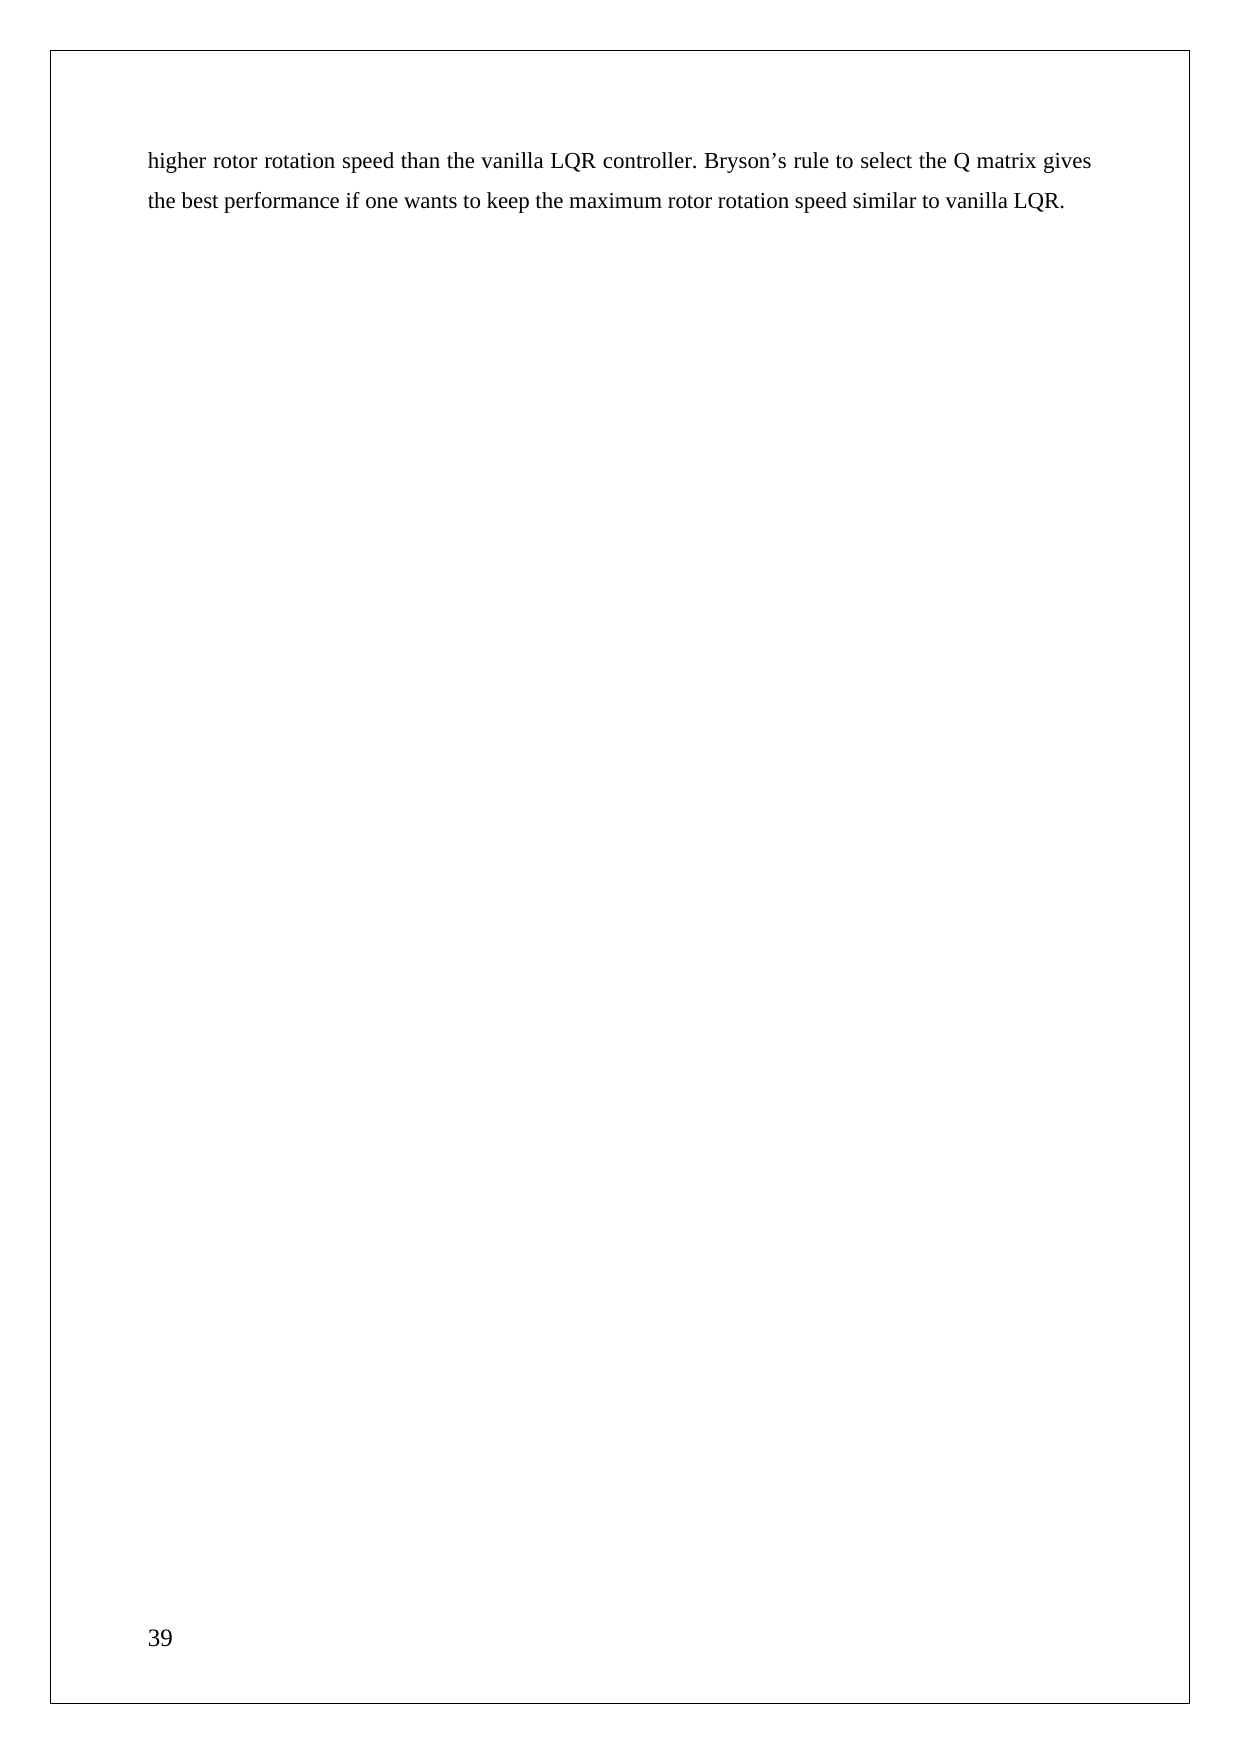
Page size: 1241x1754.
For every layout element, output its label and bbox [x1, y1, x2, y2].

text [148, 148, 1093, 213]
